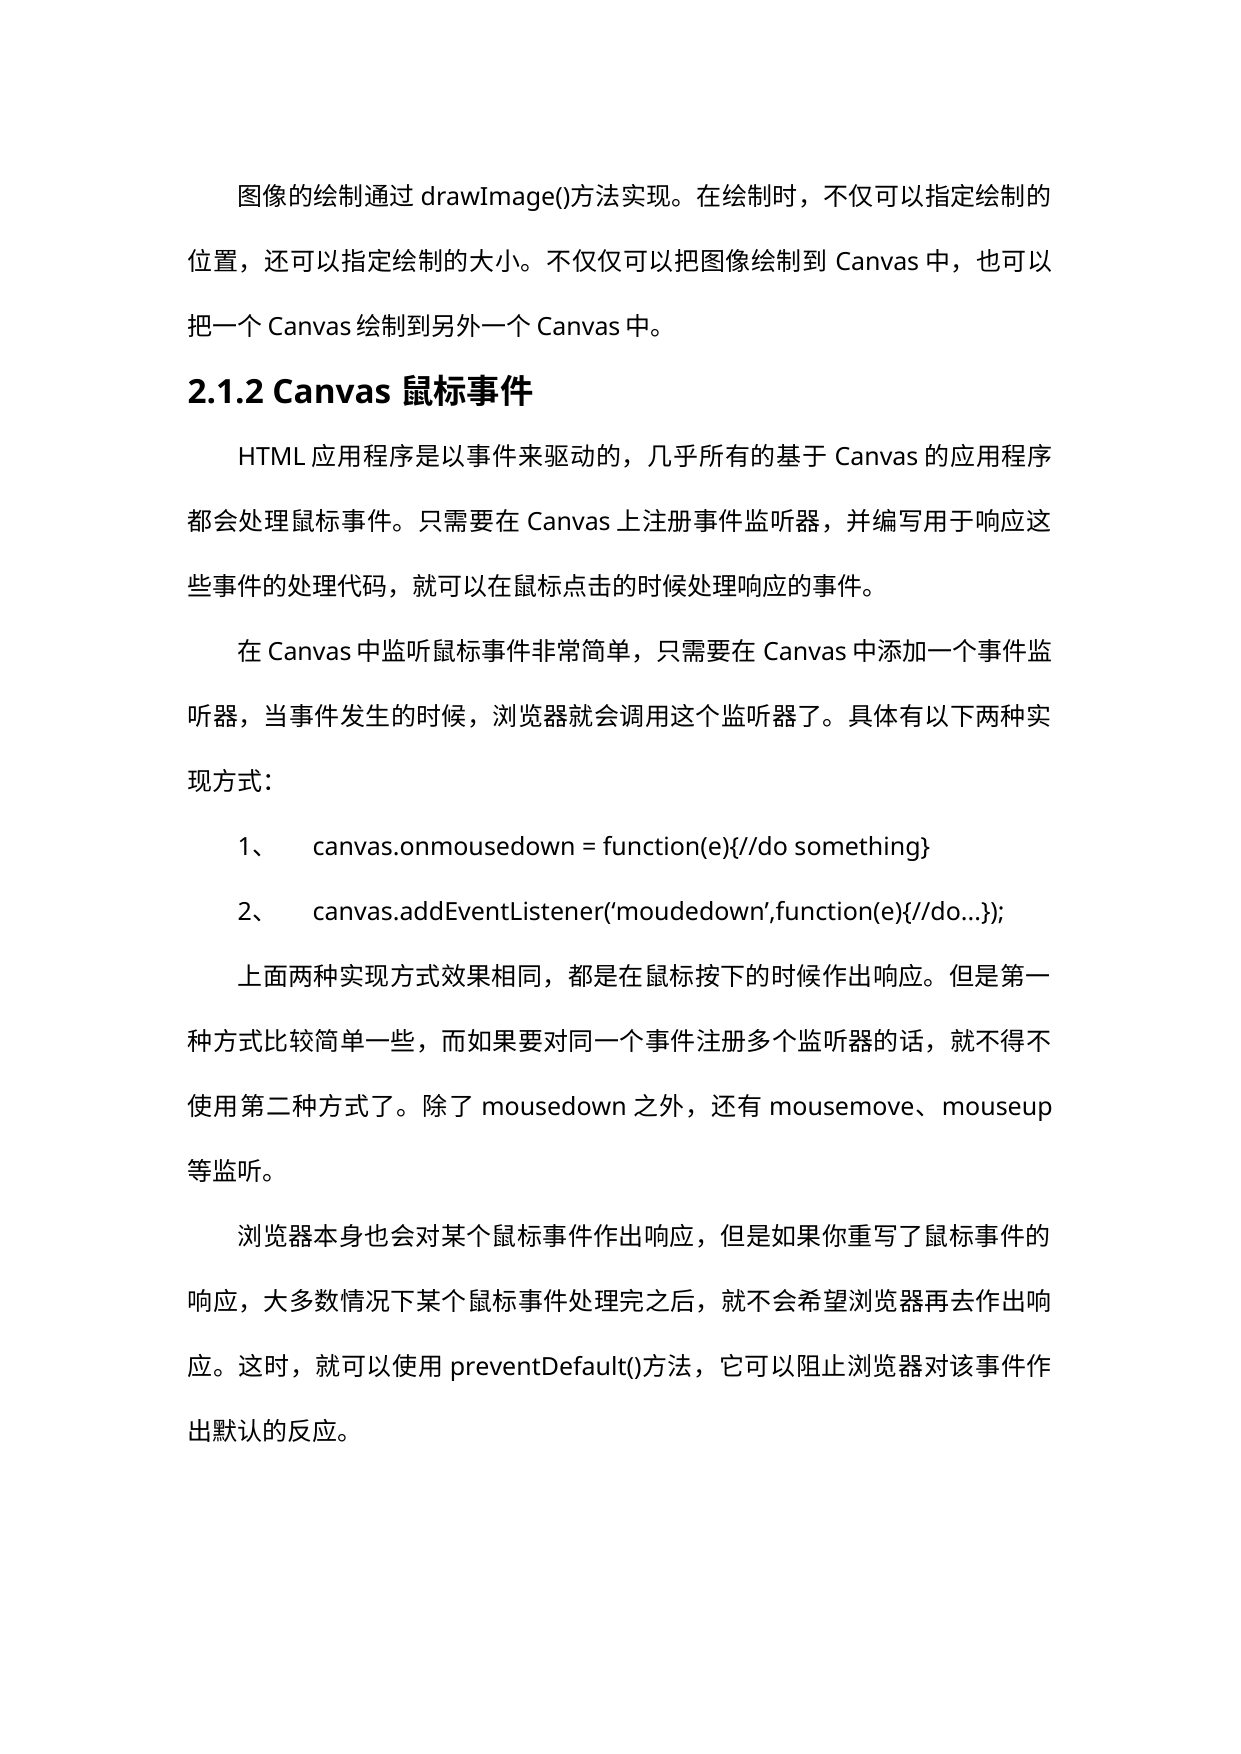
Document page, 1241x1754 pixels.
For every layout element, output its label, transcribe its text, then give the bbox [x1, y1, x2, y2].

list canvas.addEventListener(‘moudedown’,function(e){//do...}); [237, 877, 1053, 942]
text 2.1.2 Canvas 鼠标事件 [187, 357, 1053, 422]
list canvas.onmousedown = function(e){//do something} [237, 812, 1053, 877]
text 在Canvas中监听鼠标事件非常简单，只需要在Canvas中添加一个事件监听器，当事件发生的时候，浏览器就会调用这个监听器了。具体有以下两种实现方式： [187, 617, 1053, 812]
text 上面两种实现方式效果相同，都是在鼠标按下的时候作出响应。但是第一种方式比较简单一些，而如果要对同一个事件注册多个监听器的话，就不得不使用第二种方式了。除了mousedown之外，还有mousemove、mouseup等监听。 [187, 942, 1053, 1202]
text HTML应用程序是以事件来驱动的，几乎所有的基于Canvas的应用程序都会处理鼠标事件。只需要在Canvas上注册事件监听器，并编写用于响应这些事件的处理代码，就可以在鼠标点击的时候处理响应的事件。 [187, 422, 1053, 617]
text 图像的绘制通过drawImage()方法实现。在绘制时，不仅可以指定绘制的位置，还可以指定绘制的大小。不仅仅可以把图像绘制到Canvas中，也可以把一个Canvas绘制到另外一个Canvas中。 [187, 162, 1053, 357]
text 浏览器本身也会对某个鼠标事件作出响应，但是如果你重写了鼠标事件的响应，大多数情况下某个鼠标事件处理完之后，就不会希望浏览器再去作出响应。这时，就可以使用preventDefault()方法，它可以阻止浏览器对该事件作出默认的反应。 [187, 1202, 1053, 1462]
